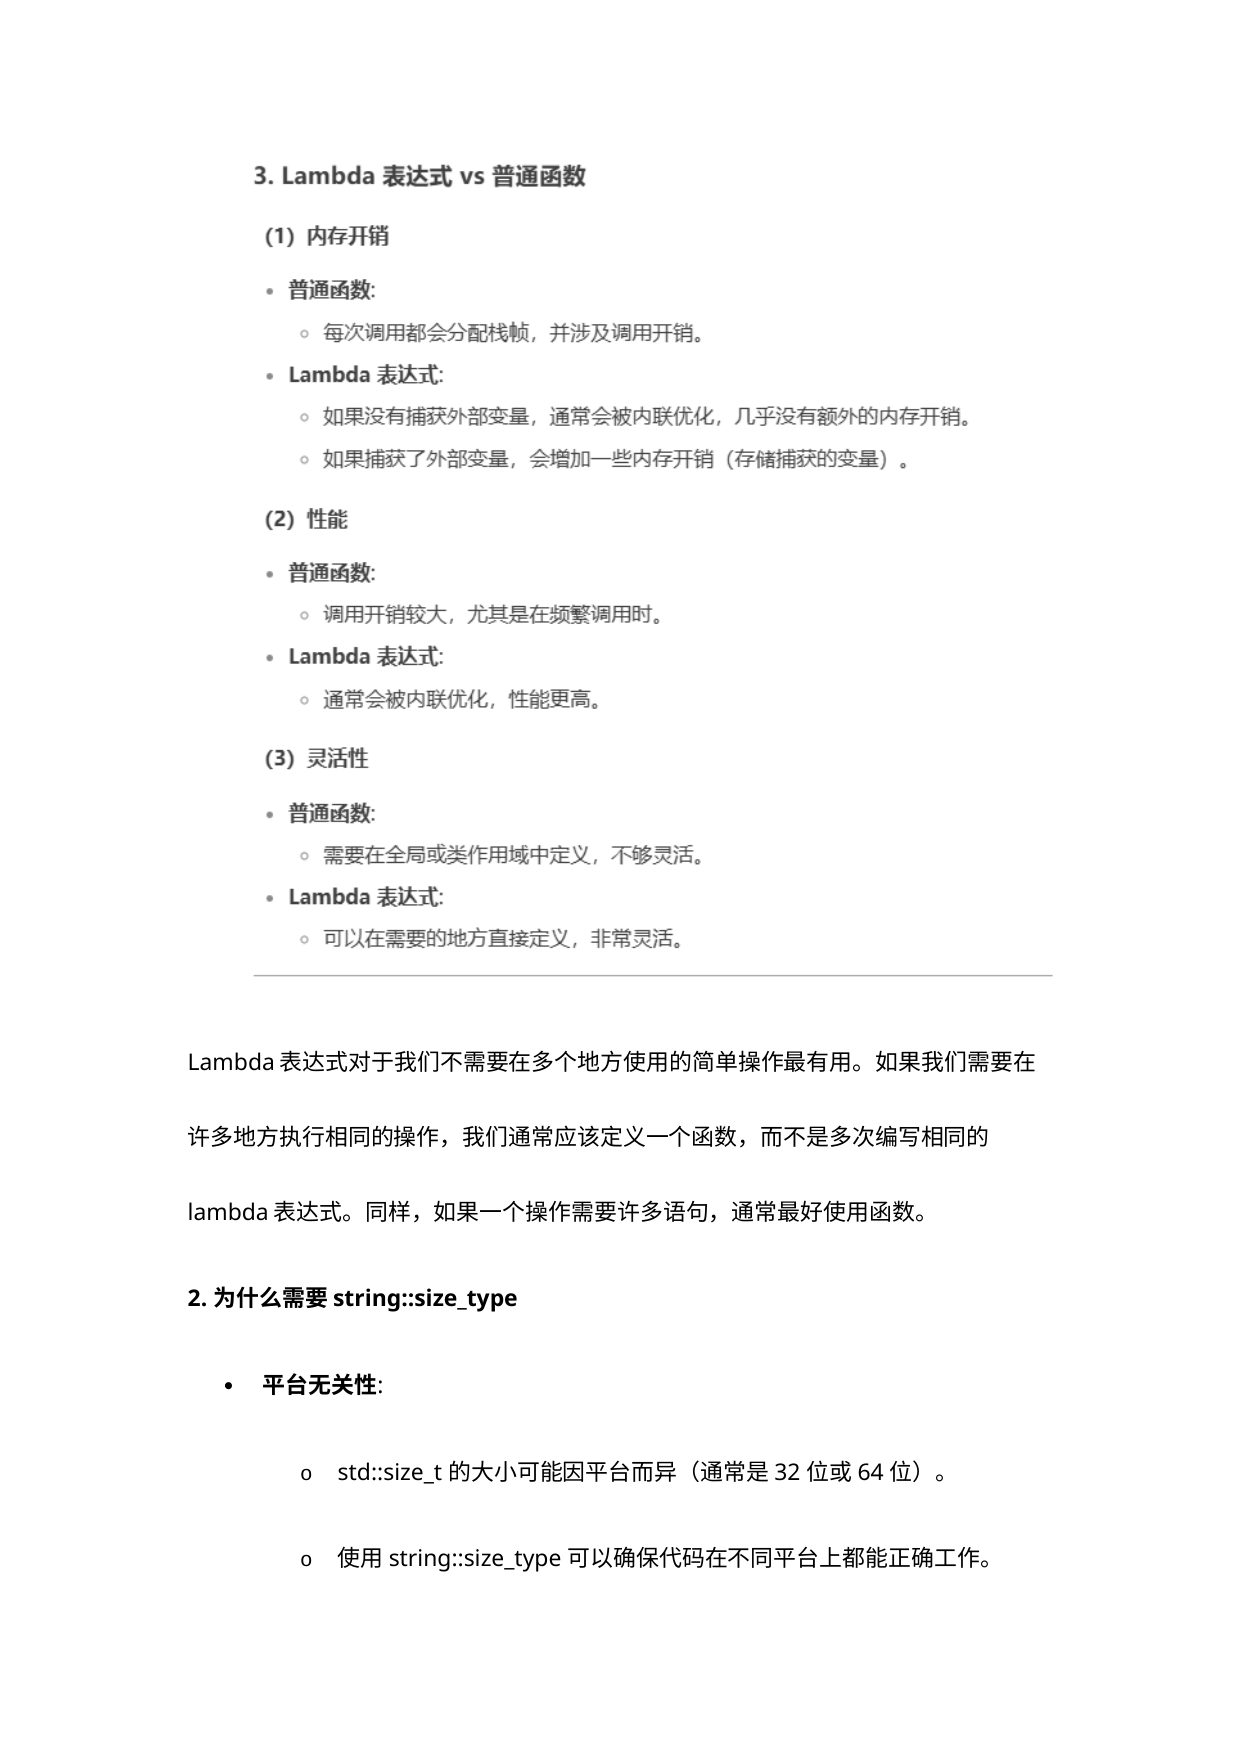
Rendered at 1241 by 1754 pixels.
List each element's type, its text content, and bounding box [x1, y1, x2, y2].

list std::size_t 的大小可能因平台而异（通常是 32 位或 64 位）。 [300, 1438, 1053, 1503]
text 2. 为什么需要 string::size_type [187, 1264, 1053, 1329]
list 使用 string::size_type 可以确保代码在不同平台上都能正确工作。 [300, 1524, 1053, 1589]
list 平台无关性: [225, 1351, 1053, 1416]
picture [187, 162, 1053, 979]
text Lambda表达式对于我们不需要在多个地方使用的简单操作最有用。如果我们需要在许多地方执行相同的操作，我们通常应该定义一个函数，而不是多次编写相同的lambda表达式。同样，如果一个操作需要许多语句，通常最好使用函数。 [187, 1028, 1053, 1243]
